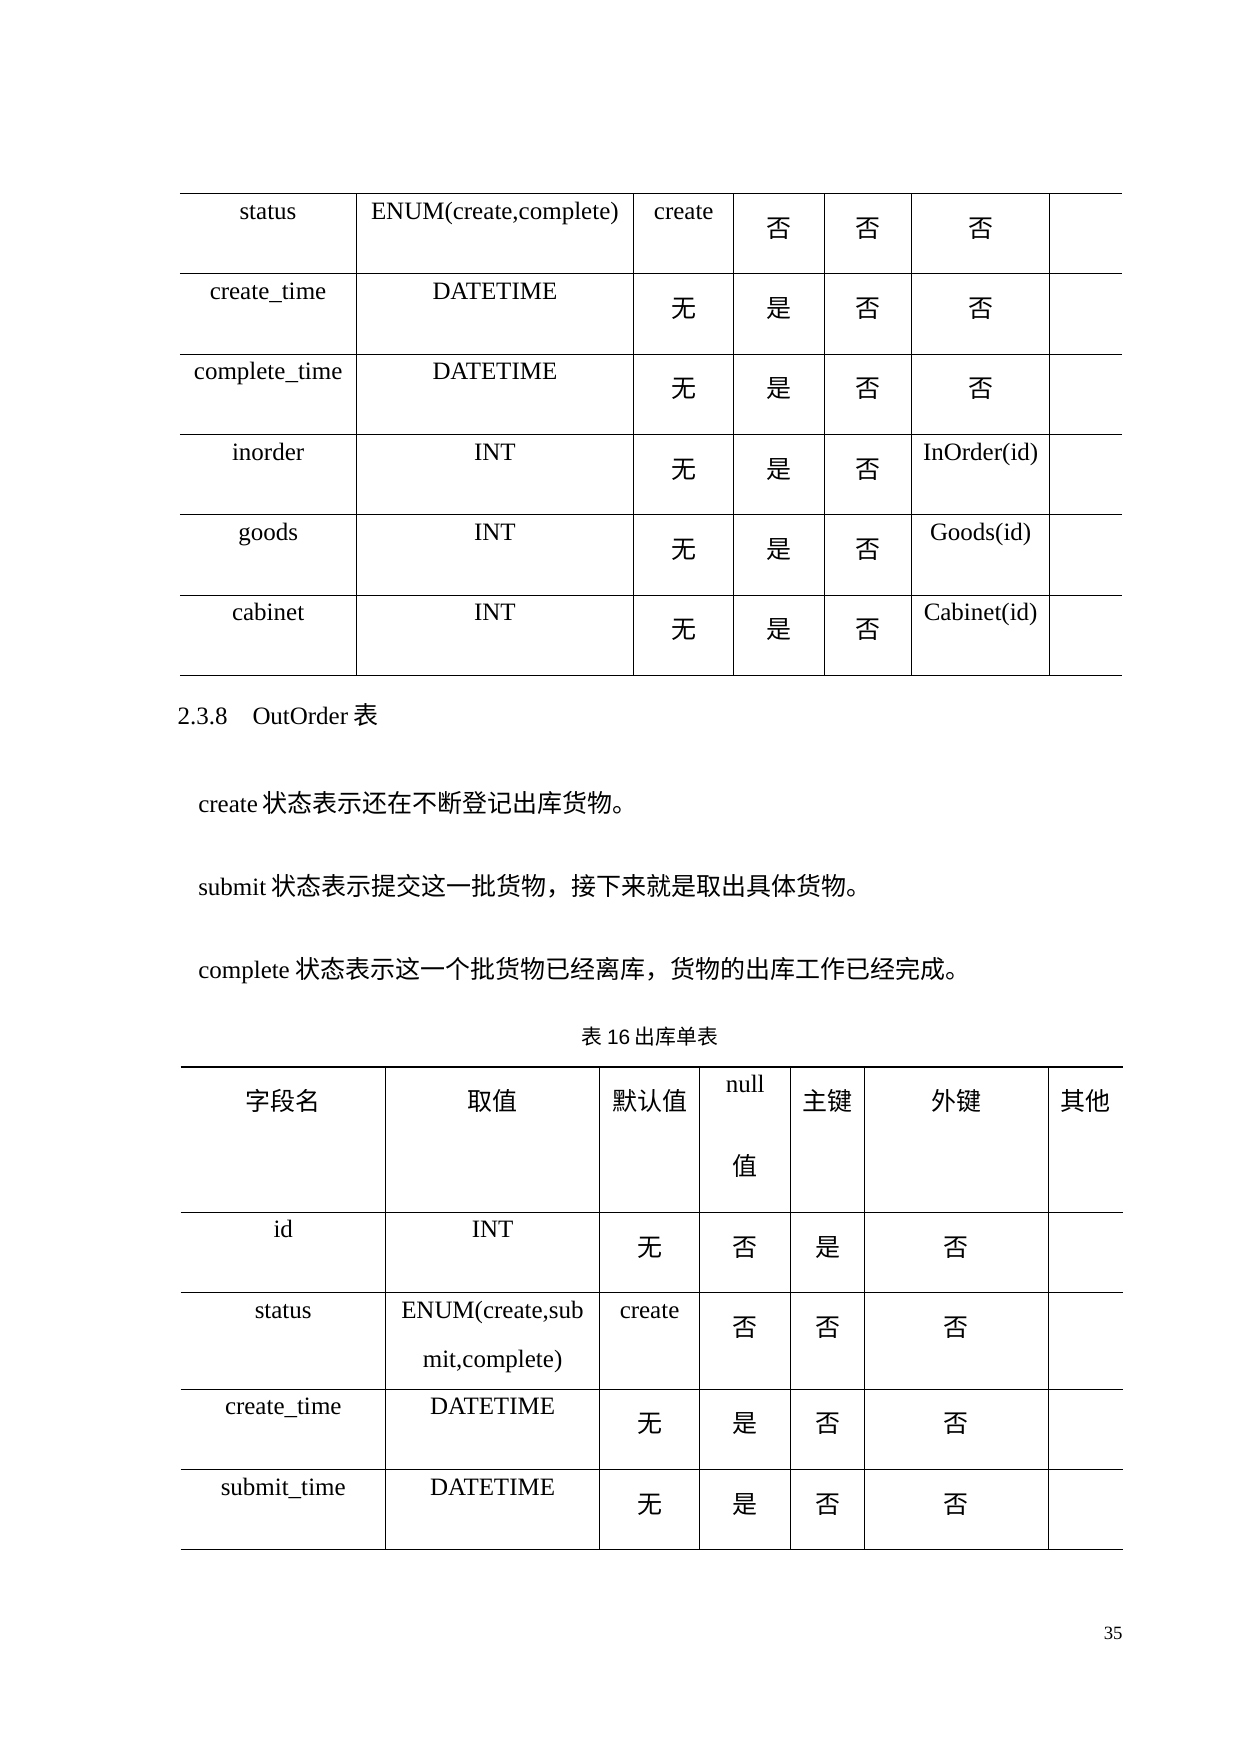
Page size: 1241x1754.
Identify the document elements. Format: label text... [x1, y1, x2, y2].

table_cell Cabinet(id) [912, 596, 1049, 675]
table_cell 无 [600, 1470, 699, 1549]
table_cell 无 [600, 1213, 699, 1292]
table_cell 是 [734, 355, 824, 434]
table_cell 否 [825, 355, 911, 434]
table_cell status [180, 194, 356, 273]
table_cell create [634, 194, 733, 273]
table_header 默认值 [600, 1068, 699, 1212]
table_header 字段名 [181, 1068, 385, 1212]
table_cell 无 [634, 435, 733, 514]
table_cell goods [180, 515, 356, 594]
table_cell 是 [734, 274, 824, 353]
table_cell status [181, 1293, 385, 1388]
table_cell inorder [180, 435, 356, 514]
table_cell 无 [634, 515, 733, 594]
table_cell 是 [734, 435, 824, 514]
table_cell 是 [700, 1470, 790, 1549]
table_cell 是 [734, 515, 824, 594]
table_cell [1050, 194, 1122, 273]
table_cell 否 [791, 1470, 864, 1549]
table_cell cabinet [180, 596, 356, 675]
table_header 其他 [1049, 1068, 1123, 1212]
table_cell 否 [912, 274, 1049, 353]
table_cell create_time [180, 274, 356, 353]
table_cell 否 [825, 274, 911, 353]
table_cell complete_time [180, 355, 356, 434]
table_cell [1050, 274, 1122, 353]
table_cell ENUM(create,complete) [357, 194, 633, 273]
table_cell InOrder(id) [912, 435, 1049, 514]
table_header 取值 [386, 1068, 599, 1212]
table_cell 否 [825, 435, 911, 514]
text 表 16 出库单表 [177, 1019, 1122, 1051]
table_cell 否 [912, 355, 1049, 434]
table_cell 否 [912, 194, 1049, 273]
table_cell 否 [700, 1213, 790, 1292]
table_cell DATETIME [386, 1470, 599, 1549]
table_cell 无 [634, 596, 733, 675]
text submit状态表示提交这一批货物，接下来就是取出具体货物。 [177, 852, 1122, 917]
text complete状态表示这一个批货物已经离库，货物的出库工作已经完成。 [177, 936, 1122, 1001]
table_cell 否 [825, 596, 911, 675]
table_cell create [600, 1293, 699, 1388]
table_cell [1049, 1293, 1123, 1388]
table_cell INT [357, 435, 633, 514]
table_cell 是 [700, 1390, 790, 1469]
table_cell 否 [700, 1293, 790, 1388]
table_cell 无 [600, 1390, 699, 1469]
table_cell id [181, 1213, 385, 1292]
table_header null值 [700, 1068, 790, 1212]
table_cell 否 [734, 194, 824, 273]
table_cell [1050, 596, 1122, 675]
table_cell 否 [865, 1390, 1048, 1469]
table_cell INT [357, 596, 633, 675]
table_cell 否 [791, 1293, 864, 1388]
table_cell create_time [181, 1390, 385, 1469]
table_cell 是 [791, 1213, 864, 1292]
table_cell [1049, 1470, 1123, 1549]
table_cell [1049, 1213, 1123, 1292]
table_cell 否 [825, 194, 911, 273]
table_cell DATETIME [357, 274, 633, 353]
table_cell 否 [825, 515, 911, 594]
table_cell 是 [734, 596, 824, 675]
table_cell 无 [634, 355, 733, 434]
table_cell [1049, 1390, 1123, 1469]
table_cell DATETIME [386, 1390, 599, 1469]
table_cell 否 [865, 1293, 1048, 1388]
table_cell 否 [791, 1390, 864, 1469]
table_cell INT [386, 1213, 599, 1292]
table_cell submit_time [181, 1470, 385, 1549]
table_cell [1050, 515, 1122, 594]
table_cell 否 [865, 1470, 1048, 1549]
table_cell 无 [634, 274, 733, 353]
table_header 主键 [791, 1068, 864, 1212]
table_cell INT [357, 515, 633, 594]
table_cell Goods(id) [912, 515, 1049, 594]
table_header 外键 [865, 1068, 1048, 1212]
table_cell 否 [865, 1213, 1048, 1292]
table_cell [1050, 435, 1122, 514]
table_cell DATETIME [357, 355, 633, 434]
table_cell ENUM(create,submit,complete) [386, 1293, 599, 1388]
text create状态表示还在不断登记出库货物。 [177, 769, 1122, 834]
table_cell [1050, 355, 1122, 434]
text OutOrder表 [177, 681, 1122, 746]
